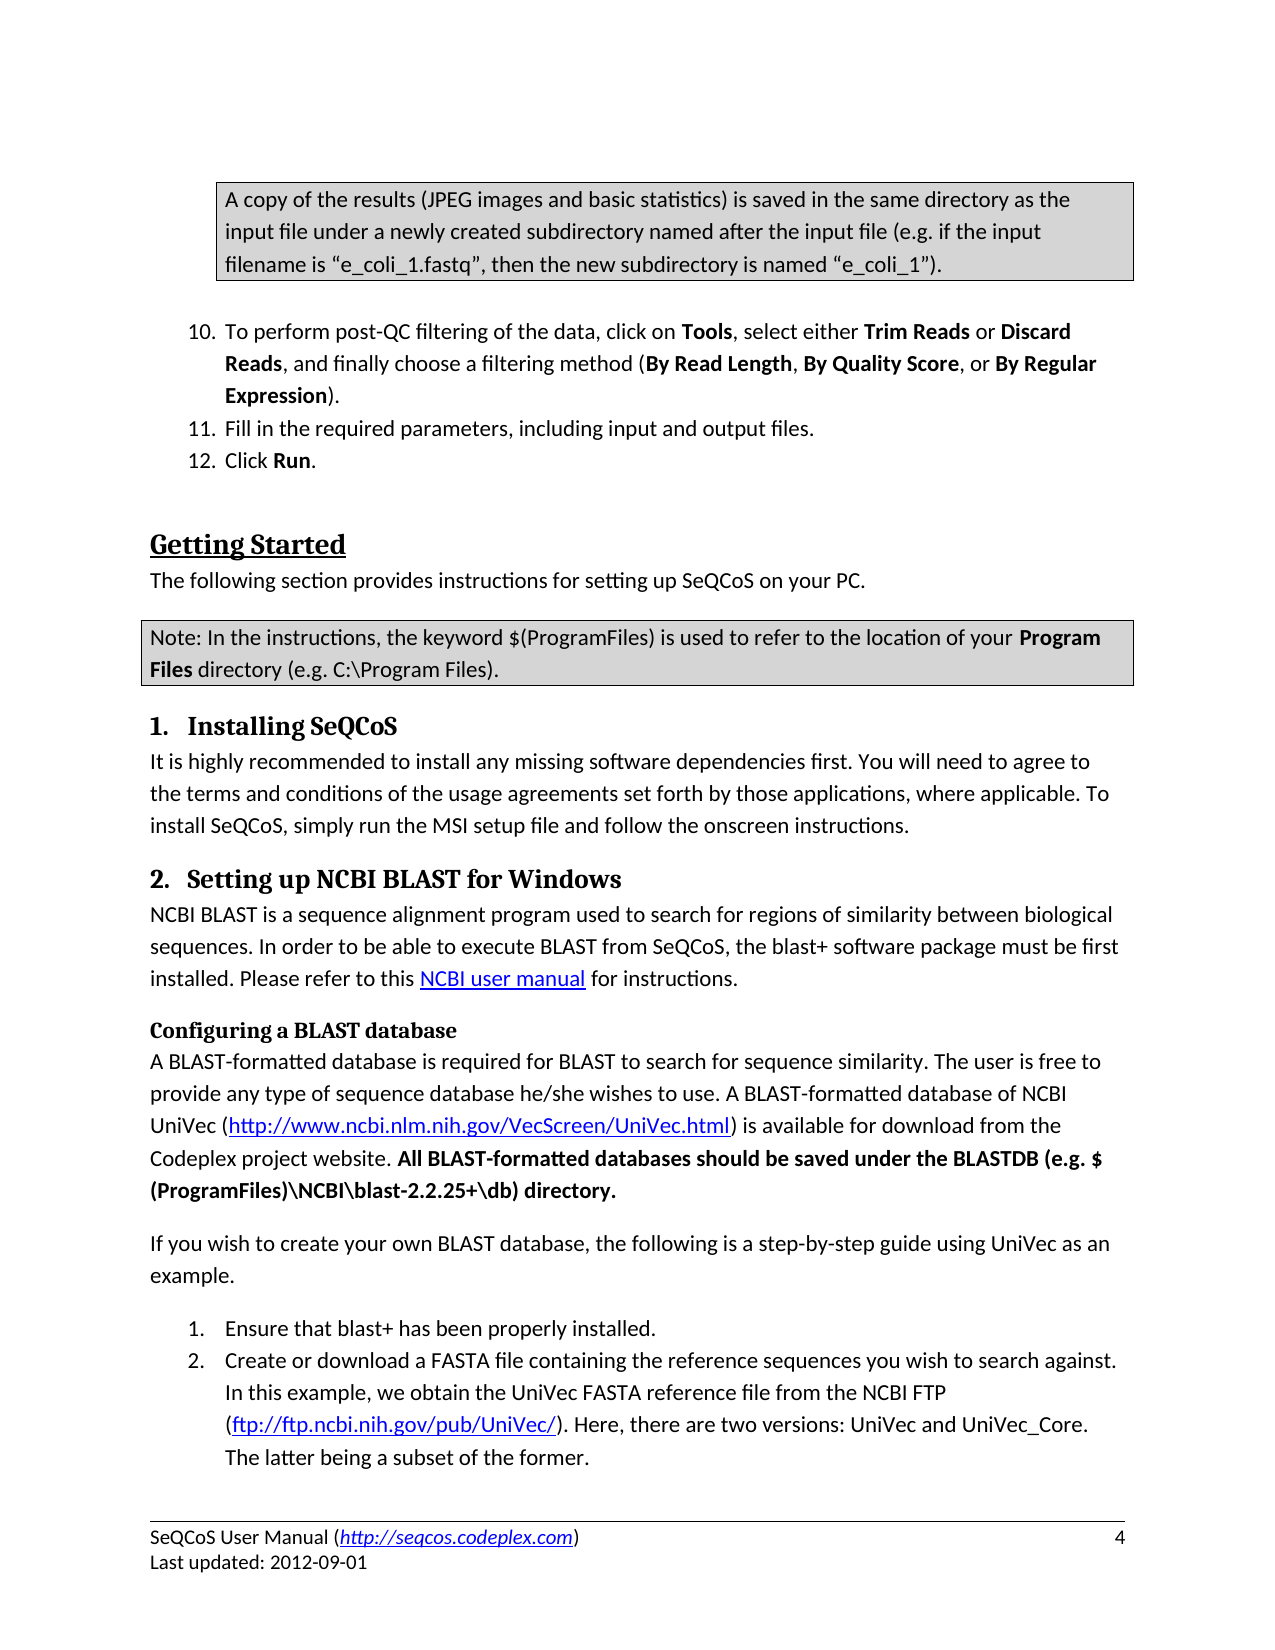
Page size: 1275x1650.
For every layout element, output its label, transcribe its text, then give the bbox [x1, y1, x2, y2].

list Click Run. [187, 446, 1125, 474]
text If you wish to create your own BLAST database, the following is a step-by-step guide using UniVec as an example. [150, 1229, 1125, 1289]
list A copy of the results (JPEG images and basic statistics) is saved in the same directory as the input file under a newly created subdirectory named after the input file (e.g. if the input filename is “e_coli_1.fastq”, then the new subdirectory is named “e_coli_1”). [217, 183, 1133, 280]
text It is highly recommended to install any missing software dependencies first. You will need to agree to the terms and conditions of the usage agreements set forth by those applications, where applicable. To install SeQCoS, simply run the MSI setup file and follow the onscreen instructions. [150, 747, 1125, 839]
list To perform post-QC filtering of the data, click on Tools, select either Trim Reads or Discard Reads, and finally choose a filtering method (By Read Length, By Quality Score, or By Regular Expression). [187, 317, 1125, 409]
text Note: In the instructions, the keyword $(ProgramFiles) is used to refer to the location of your Program Files directory (e.g. C:\Program Files). [142, 621, 1133, 685]
list Fill in the required parameters, including input and output files. [187, 414, 1125, 442]
list Create or download a FASTA file containing the reference sequences you wish to search against. In this example, we obtain the UniVec FASTA reference file from the NCBI FTP (ftp://ftp.ncbi.nih.gov/pub/UniVec/). Here, there are two versions: UniVec and UniVec_Core. The latter being a subset of the former. [187, 1346, 1125, 1471]
subtitle Getting Started [150, 528, 1125, 562]
subtitle Configuring a BLAST database [150, 1017, 1125, 1044]
list Ensure that blast+ has been properly installed. [187, 1314, 1125, 1342]
subtitle Setting up NCBI BLAST for Windows [150, 864, 1125, 895]
text The following section provides instructions for setting up SeQCoS on your PC. [150, 567, 1125, 595]
text NCBI BLAST is a sequence alignment program used to search for regions of similarity between biological sequences. In order to be able to execute BLAST from SeQCoS, the blast+ software package must be first installed. Please refer to this NCBI user manual for instructions. [150, 900, 1125, 992]
subtitle Installing SeQCoS [150, 711, 1125, 742]
text A BLAST-formatted database is required for BLAST to search for sequence similarity. The user is free to provide any type of sequence database he/she wishes to use. A BLAST-formatted database of NCBI UniVec (http://www.ncbi.nlm.nih.gov/VecScreen/UniVec.html) is available for download from the Codeplex project website. All BLAST-formatted databases should be saved under the BLASTDB (e.g. $(ProgramFiles)\NCBI\blast-2.2.25+\db) directory. [150, 1047, 1125, 1204]
